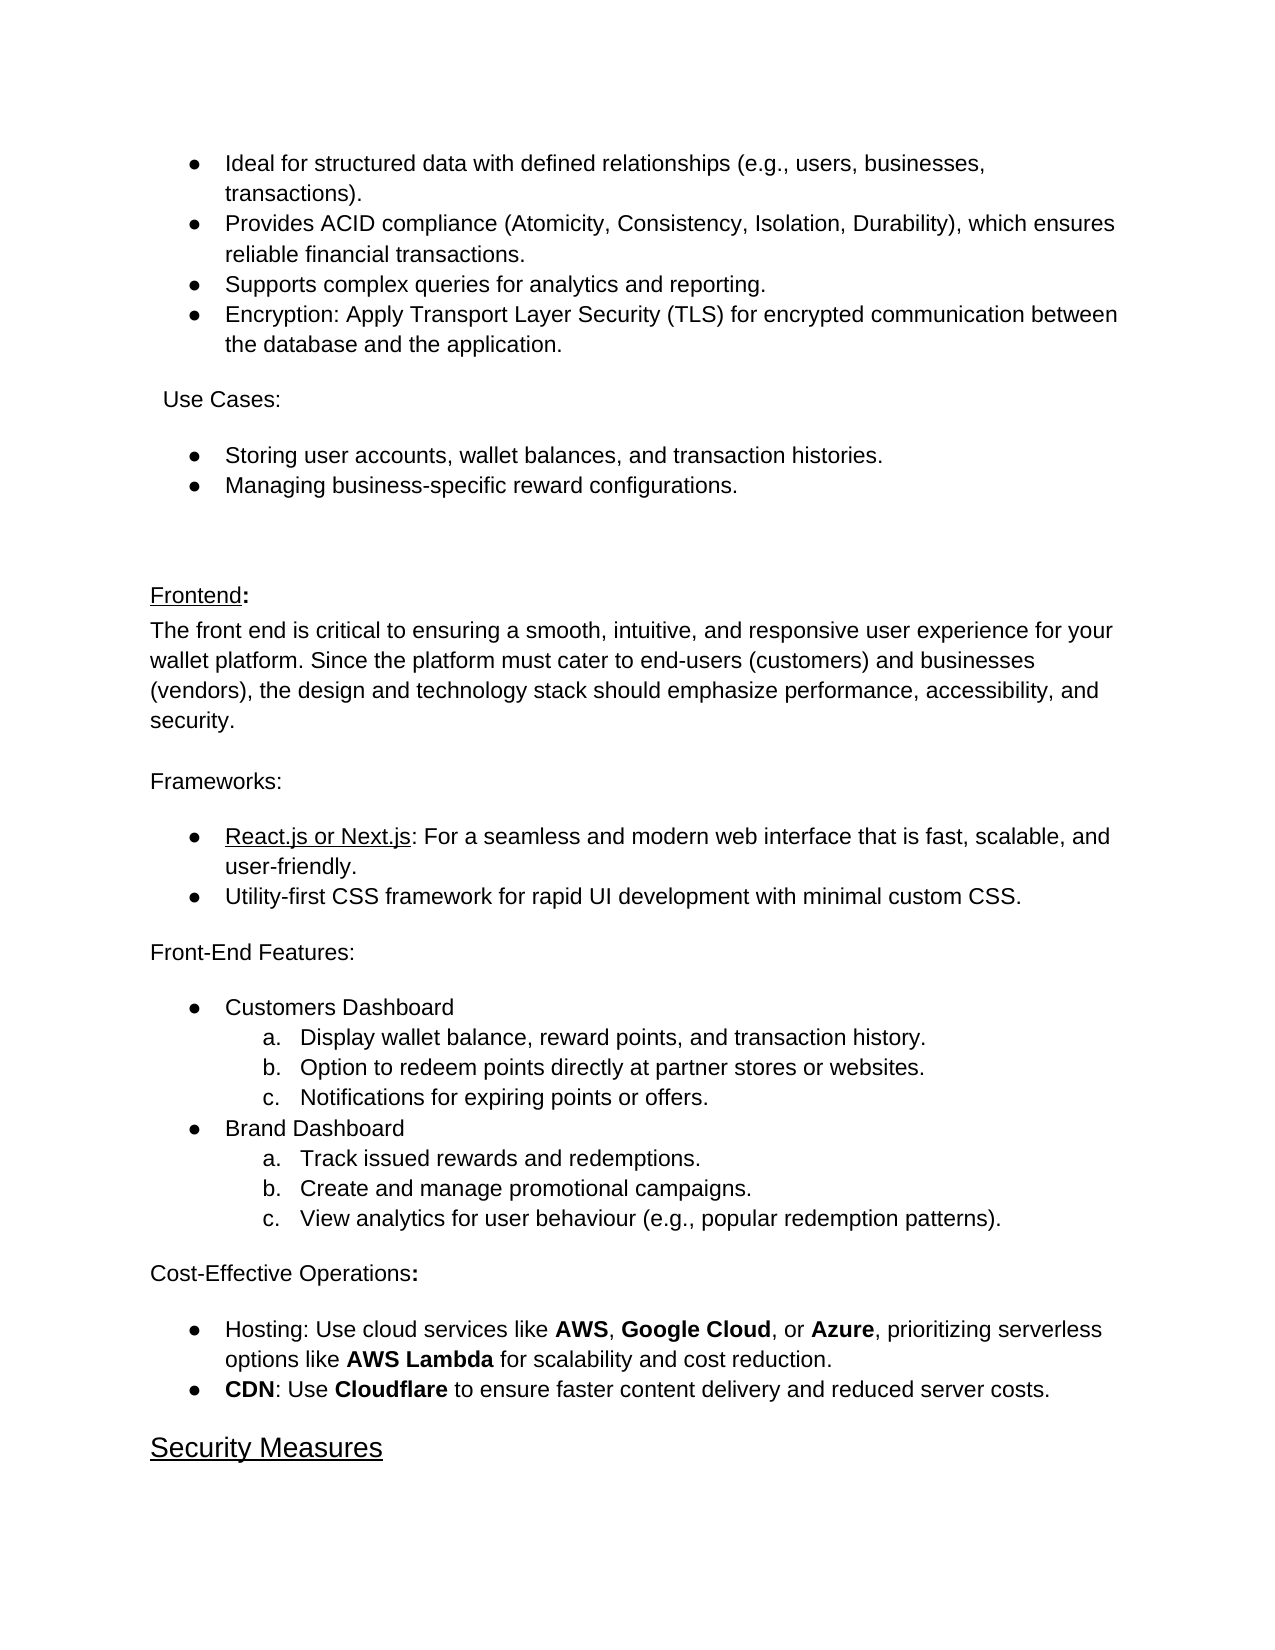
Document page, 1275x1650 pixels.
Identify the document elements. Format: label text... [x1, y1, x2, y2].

text Use Cases: [150, 386, 1125, 413]
list Hosting: Use cloud services like AWS, Google Cloud, or Azure, prioritizing serverless options like AWS Lambda for scalability and cost reduction. [187, 1316, 1125, 1372]
subtitle Cost-Effective Operations: [150, 1260, 1125, 1287]
text The front end is critical to ensuring a smooth, intuitive, and responsive user experience for your wallet platform. Since the platform must cater to end-users (customers) and businesses (vendors), the design and technology stack should emphasize performance, accessibility, and security. [150, 617, 1125, 734]
list Option to redeem points directly at partner stores or websites. [262, 1054, 1125, 1081]
list Managing business-specific reward configurations. [187, 472, 1125, 498]
list Supports complex queries for analytics and reporting. [187, 271, 1125, 297]
list View analytics for user behaviour (e.g., popular redemption patterns). [262, 1205, 1125, 1232]
list Track issued rewards and redemptions. [262, 1145, 1125, 1171]
list React.js or Next.js: For a seamless and modern web interface that is fast, scalable, and user-friendly. [187, 823, 1125, 879]
list Notifications for expiring points or offers. [262, 1084, 1125, 1111]
list Brand Dashboard [187, 1114, 1125, 1141]
text Security Measures [150, 1431, 1125, 1464]
text Front-End Features: [150, 938, 1125, 965]
subtitle Frontend: [150, 582, 1125, 609]
list CDN: Use Cloudflare to ensure faster content delivery and reduced server costs. [187, 1376, 1125, 1402]
list Provides ACID compliance (Atomicity, Consistency, Isolation, Durability), which ensures reliable financial transactions. [187, 210, 1125, 267]
list Utility-first CSS framework for rapid UI development with minimal custom CSS. [187, 883, 1125, 910]
list Storing user accounts, wallet balances, and transaction histories. [187, 442, 1125, 468]
text Frameworks: [150, 768, 1125, 794]
list Ideal for structured data with defined relationships (e.g., users, businesses, transactions). [187, 150, 1125, 207]
list Customers Dashboard [187, 994, 1125, 1020]
list Encryption: Apply Transport Layer Security (TLS) for encrypted communication between the database and the application. [187, 301, 1125, 358]
list Display wallet balance, reward points, and transaction history. [262, 1024, 1125, 1050]
list Create and manage promotional campaigns. [262, 1175, 1125, 1201]
